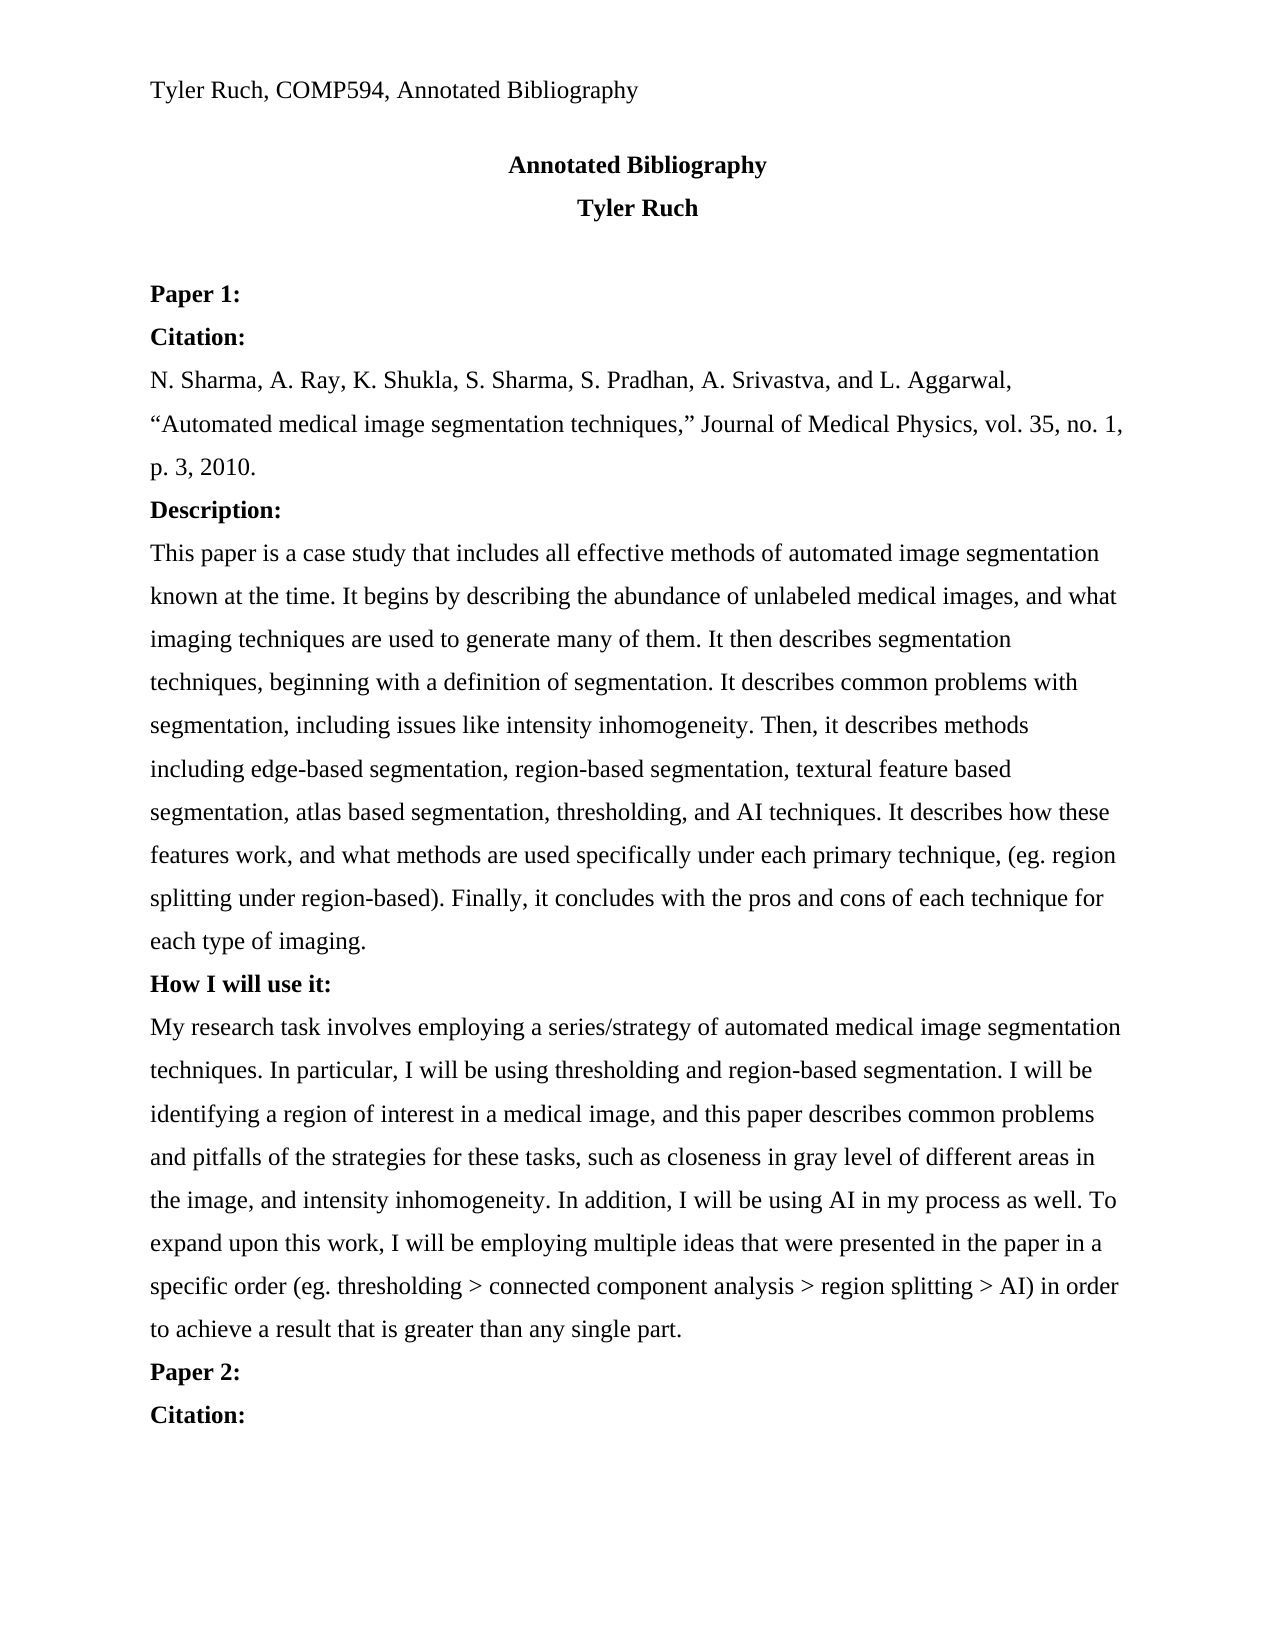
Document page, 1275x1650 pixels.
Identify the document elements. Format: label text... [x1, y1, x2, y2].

text Paper 2: [150, 1357, 1125, 1386]
text Description: [150, 495, 1125, 524]
text N. Sharma, A. Ray, K. Shukla, S. Sharma, S. Pradhan, A. Srivastva, and L. Aggarwal, “Automated medical image segmentation techniques,” Journal of Medical Physics, vol. 35, no. 1, p. 3, 2010. [150, 366, 1125, 481]
text Citation: [150, 322, 1125, 351]
text Tyler Ruch [150, 193, 1125, 222]
text Citation: [150, 1401, 1125, 1429]
text Annotated Bibliography [150, 150, 1125, 179]
text My research task involves employing a series/strategy of automated medical image segmentation techniques. In particular, I will be using thresholding and region-based segmentation. I will be identifying a region of interest in a medical image, and this paper describes common problems and pitfalls of the strategies for these tasks, such as closeness in gray level of different areas in the image, and intensity inhomogeneity. In addition, I will be using AI in my process as well. To expand upon this work, I will be employing multiple ideas that were presented in the paper in a specific order (eg. thresholding > connected component analysis > region splitting > AI) in order to achieve a result that is greater than any single part. [150, 1012, 1125, 1343]
text This paper is a case study that includes all effective methods of automated image segmentation known at the time. It begins by describing the abundance of unlabeled medical images, and what imaging techniques are used to generate many of them. It then describes segmentation techniques, beginning with a definition of segmentation. It describes common problems with segmentation, including issues like intensity inhomogeneity. Then, it describes methods including edge-based segmentation, region-based segmentation, textural feature based segmentation, atlas based segmentation, thresholding, and AI techniques. It describes how these features work, and what methods are used specifically under each primary technique, (eg. region splitting under region-based). Finally, it concludes with the pros and cons of each technique for each type of imaging. [150, 538, 1125, 955]
text Paper 1: [150, 279, 1125, 308]
text How I will use it: [150, 969, 1125, 998]
